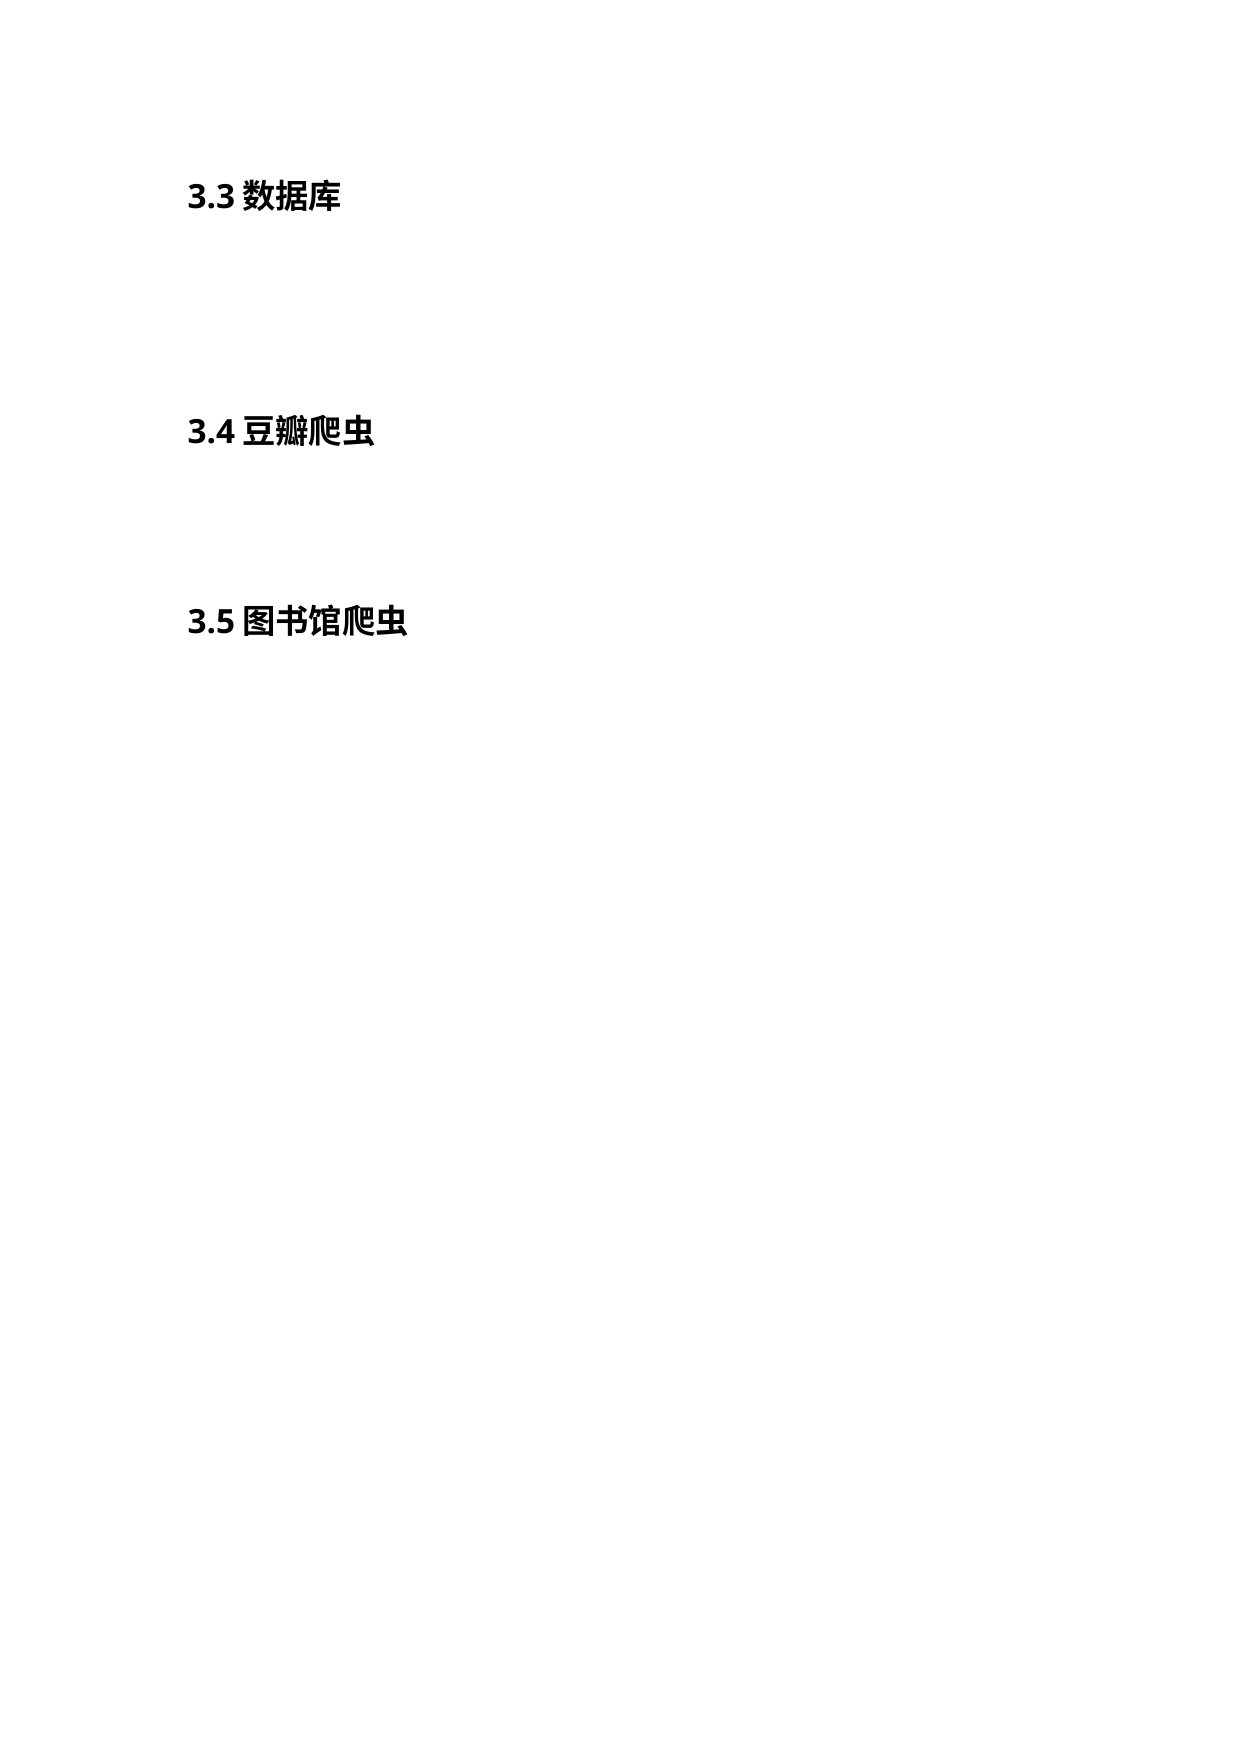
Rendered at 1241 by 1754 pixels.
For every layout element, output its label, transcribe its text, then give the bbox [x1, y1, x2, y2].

subtitle 3.4豆瓣爬虫 [187, 397, 1053, 462]
subtitle 3.3数据库 [187, 162, 1053, 227]
subtitle 3.5图书馆爬虫 [187, 586, 1053, 651]
